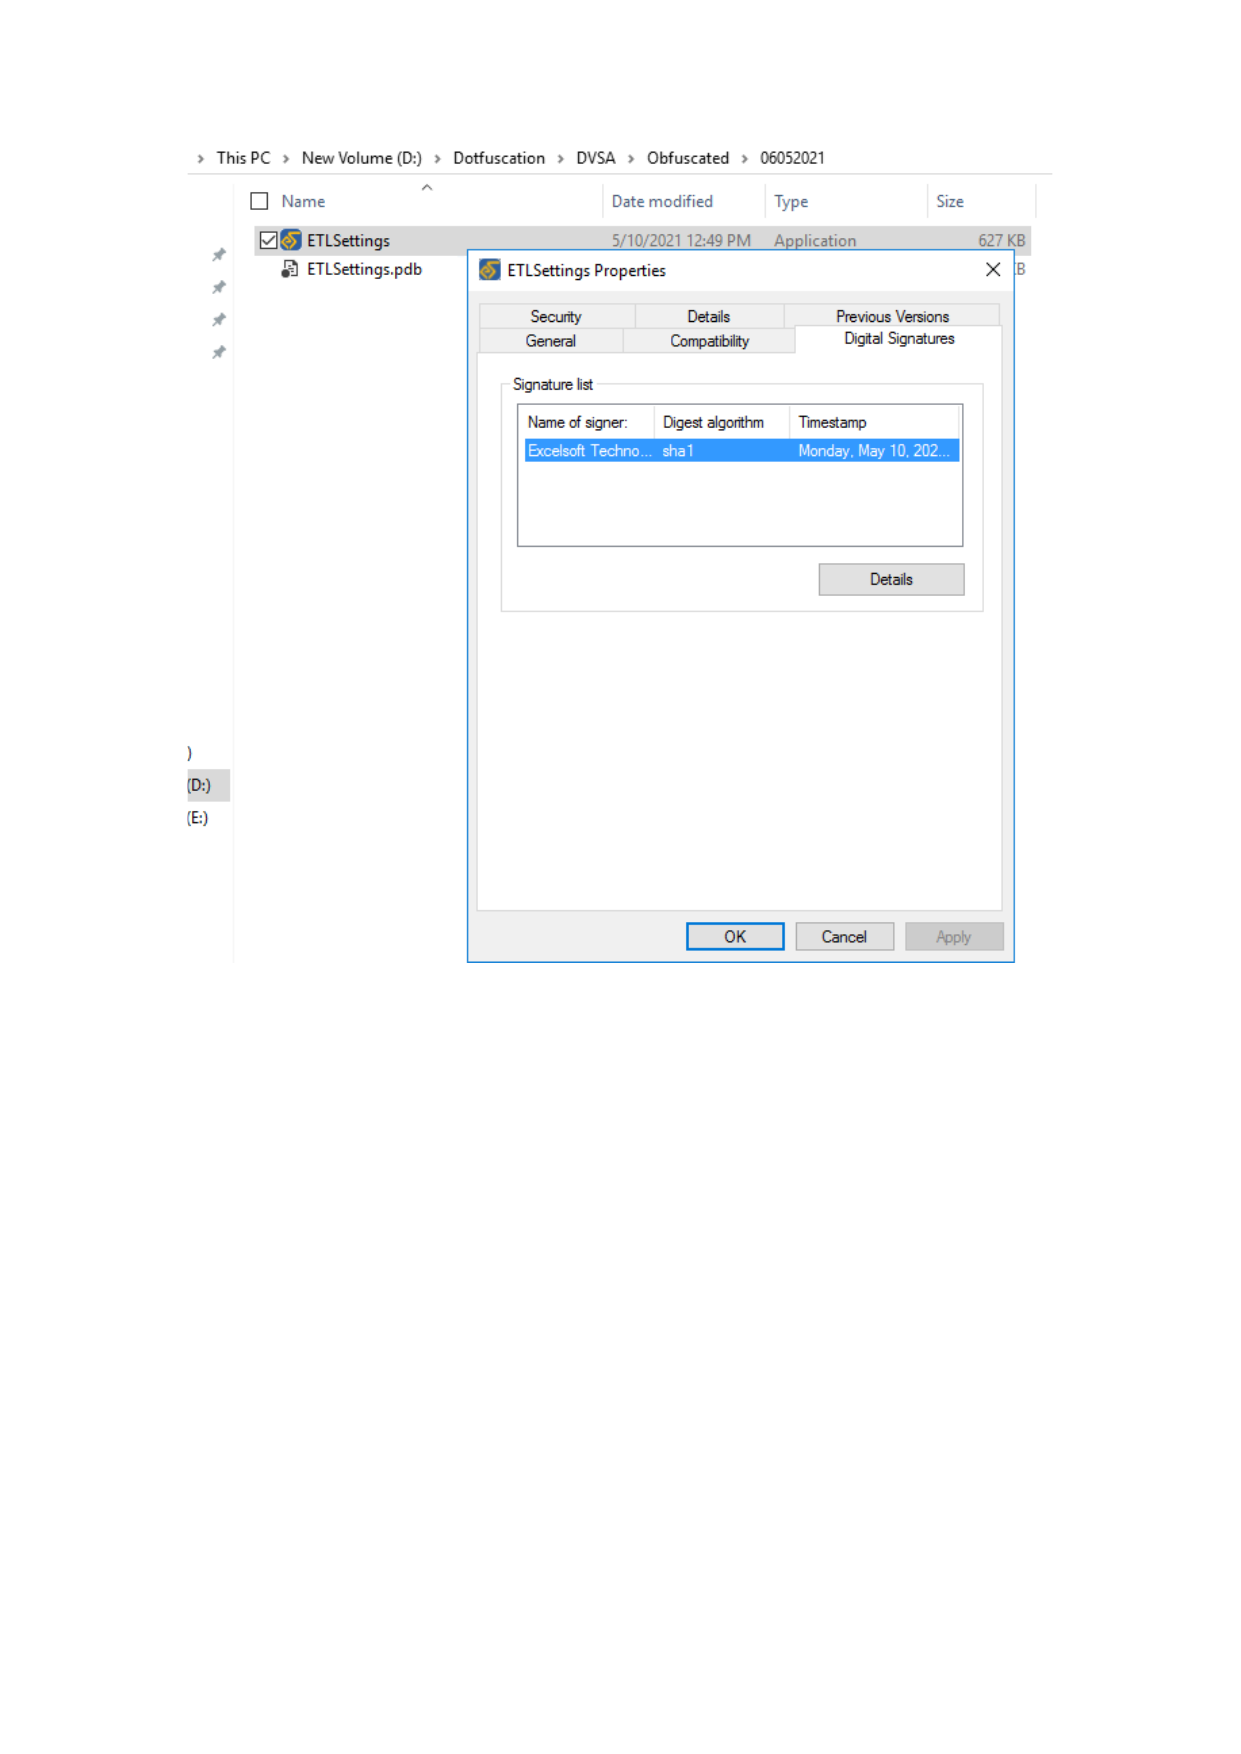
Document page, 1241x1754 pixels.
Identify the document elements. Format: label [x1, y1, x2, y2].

picture [187, 150, 1053, 963]
